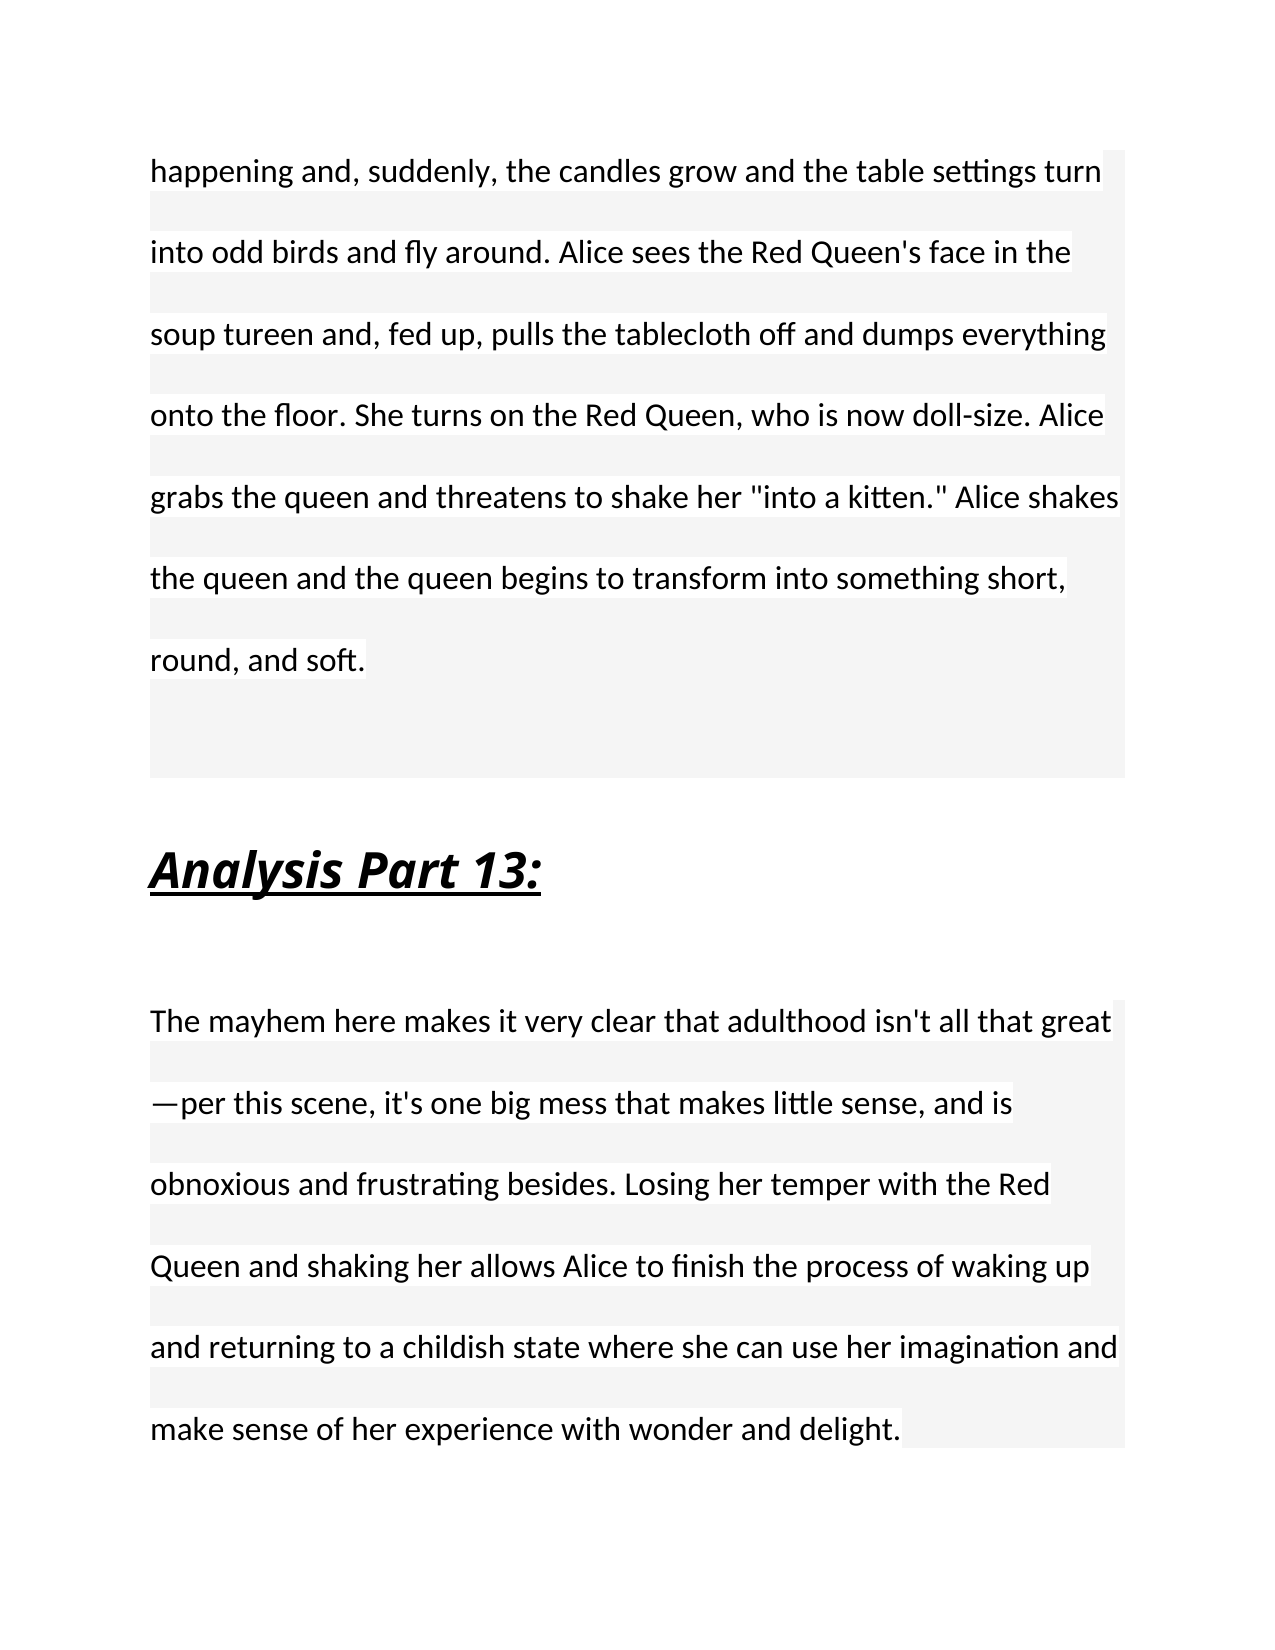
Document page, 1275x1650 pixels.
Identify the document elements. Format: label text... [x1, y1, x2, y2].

text The mayhem here makes it very clear that adulthood isn't all that great—per this scene, it's one big mess that makes little sense, and is obnoxious and frustrating besides. Losing her temper with the Red Queen and shaking her allows Alice to finish the process of waking up and returning to a childish state where she can use her imagination and make sense of her experience with wonder and delight. [150, 1000, 1125, 1448]
text Analysis Part 13: [150, 835, 1125, 903]
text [150, 150, 1125, 679]
